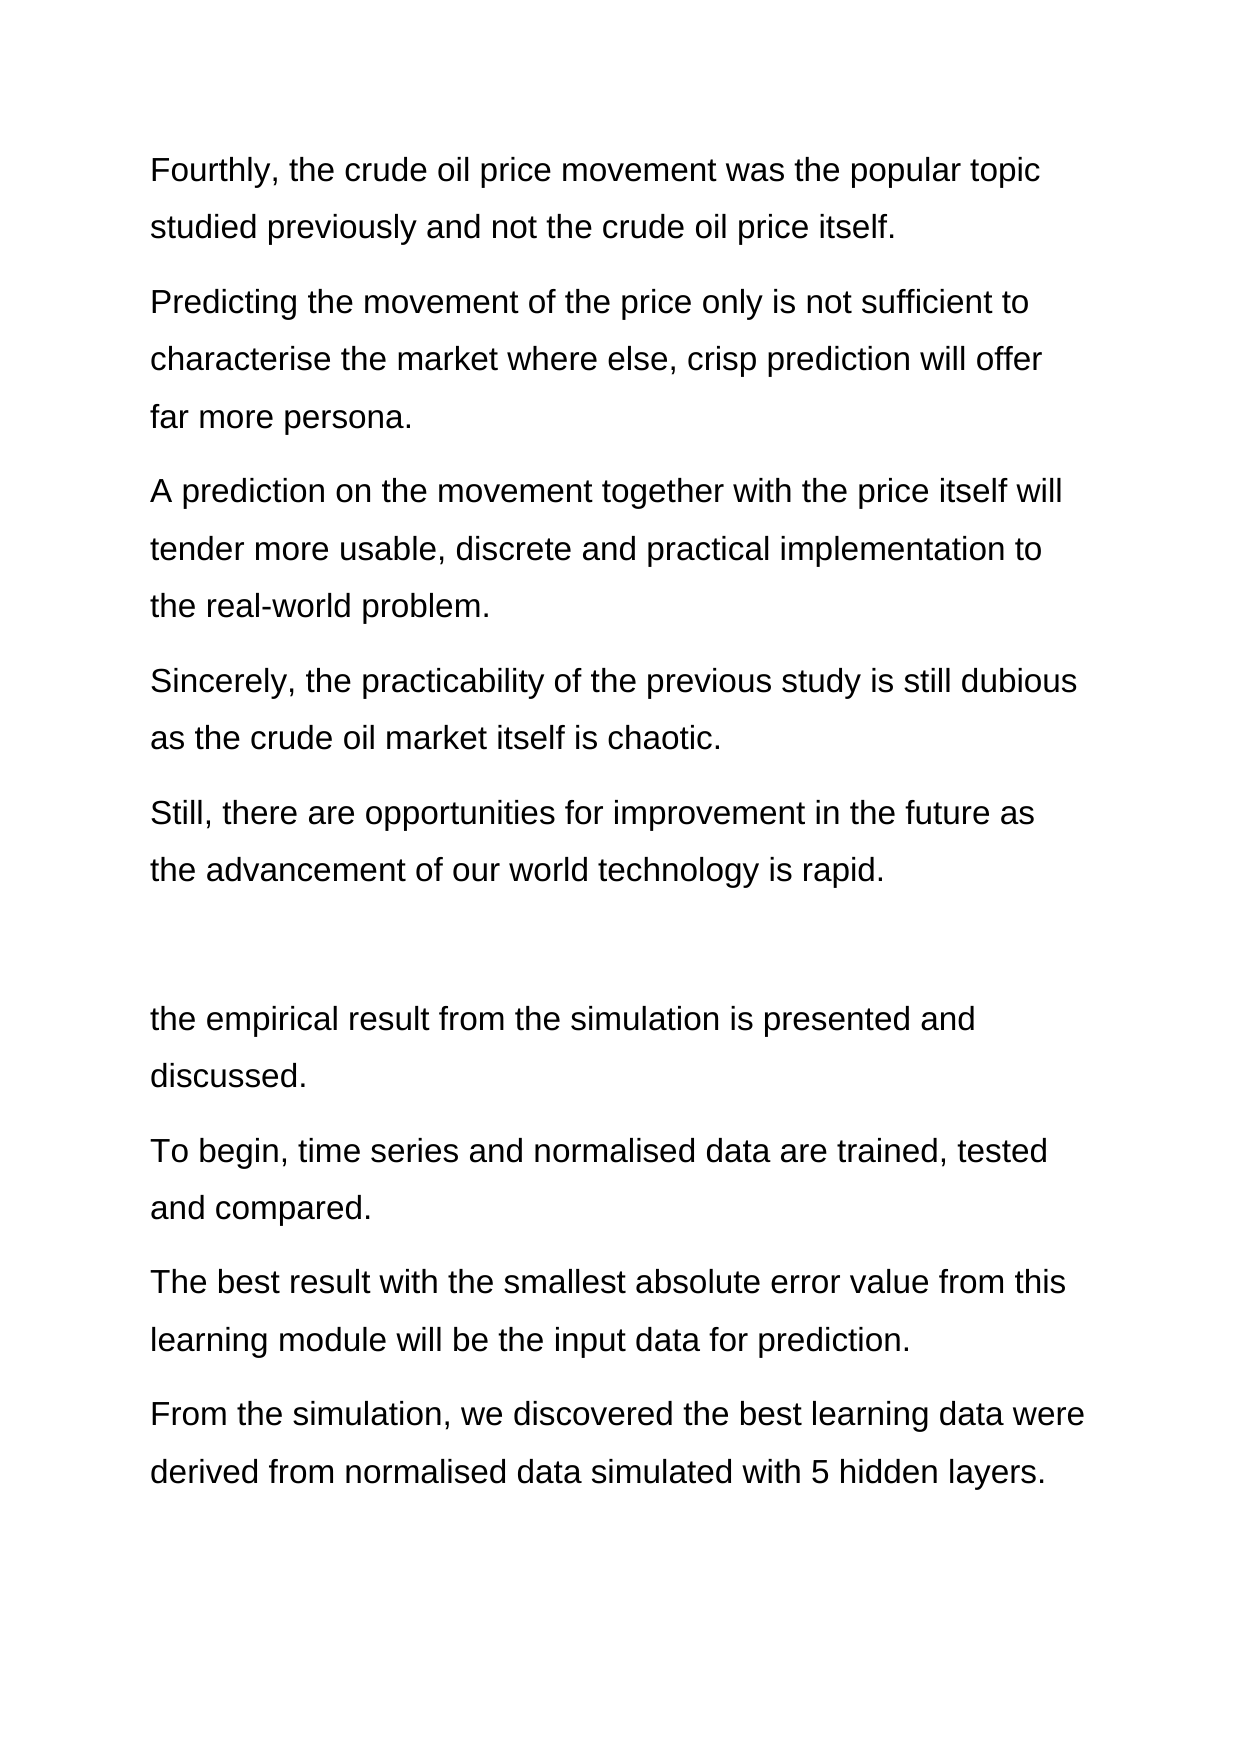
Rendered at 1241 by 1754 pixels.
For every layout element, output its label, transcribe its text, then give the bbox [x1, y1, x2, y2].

text Sincerely, the practicability of the previous study is still dubious as the crude oil market itself is chaotic. [150, 661, 1090, 757]
text The best result with the smallest absolute error value from this learning module will be the input data for prediction. [150, 1263, 1090, 1359]
text the empirical result from the simulation is presented and discussed. [150, 999, 1090, 1095]
text To begin, time series and normalised data are trained, tested and compared. [150, 1131, 1090, 1227]
text From the simulation, we discovered the best learning data were derived from normalised data simulated with 5 hidden layers. [150, 1394, 1090, 1491]
text Predicting the movement of the price only is not sufficient to characterise the market where else, crisp prediction will offer far more persona. [150, 282, 1090, 436]
text A prediction on the movement together with the price itself will tender more usable, discrete and practical implementation to the real-world problem. [150, 471, 1090, 625]
text Fourthly, the crude oil price movement was the popular topic studied previously and not the crude oil price itself. [150, 150, 1090, 246]
text Still, there are opportunities for improvement in the future as the advancement of our world technology is rapid. [150, 793, 1090, 889]
